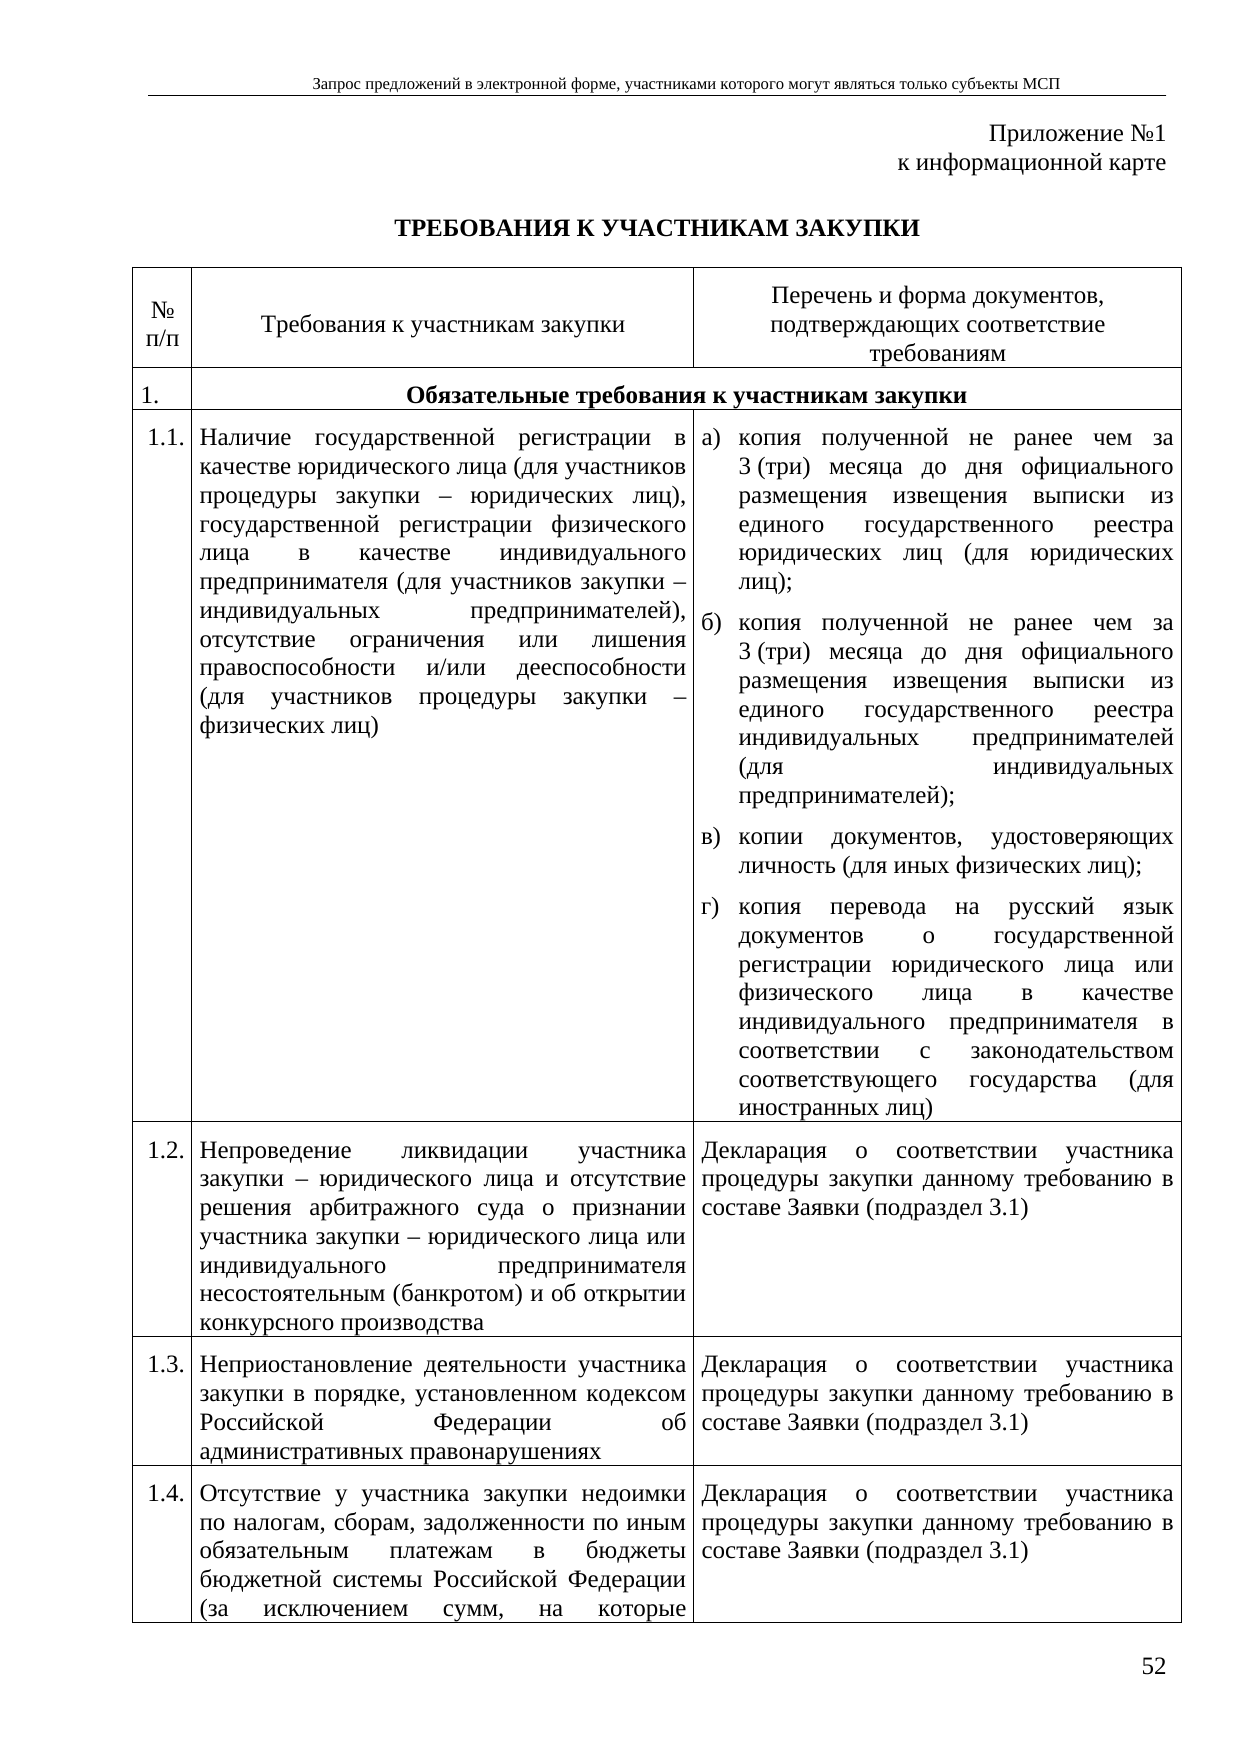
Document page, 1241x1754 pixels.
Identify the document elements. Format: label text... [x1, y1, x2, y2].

table_header Перечень и форма документов, подтверждающих соответствие требованиям [694, 268, 1181, 367]
table_cell копия полученной не ранее чем за 3 (три) месяца до дня официального размещения извещения выписки из единого государственного реестра юридических лиц (для юридических лиц); копия полученной не ранее чем за 3 (три) месяца до дня официального размещения извещения выписки из единого государственного реестра индивидуальных предпринимателей (для индивидуальных предпринимателей); копии документов, удостоверяющих личность (для иных физических лиц); копия перевода на русский язык документов о государственной регистрации юридического лица или физического лица в качестве индивидуального предпринимателя в соответствии с законодательством соответствующего государства (для иностранных лиц) [694, 410, 1181, 1121]
table_cell [133, 1122, 191, 1336]
table_header Требования к участникам закупки [192, 268, 693, 367]
table_cell [133, 410, 191, 1121]
table_header № п/п [133, 268, 191, 367]
table_cell Декларация о соответствии участника процедуры закупки данному требованию в составе Заявки (подраздел 7.1) [694, 1337, 1181, 1464]
table_cell Неприостановление деятельности участника закупки в порядке, установленном кодексом Российской Федерации об административных правонарушениях [192, 1337, 693, 1464]
table_cell [133, 368, 191, 409]
table_cell [133, 1337, 191, 1464]
text ТРЕБОВАНИЯ К УЧАСТНИКАМ ЗАКУПКИ [148, 213, 1166, 242]
table_cell Непроведение ликвидации участника закупки – юридического лица и отсутствие решения арбитражного суда о признании участника закупки – юридического лица или индивидуального предпринимателя несостоятельным (банкротом) и об открытии конкурсного производства [192, 1122, 693, 1336]
table_cell Наличие государственной регистрации в качестве юридического лица (для участников процедуры закупки – юридических лиц), государственной регистрации физического лица в качестве индивидуального предпринимателя (для участников закупки – индивидуальных предпринимателей), отсутствие ограничения или лишения правоспособности и/или дееспособности (для участников процедуры закупки – физических лиц) [192, 410, 693, 1121]
text Приложение №1 к информационной карте [148, 118, 1166, 176]
table_cell [133, 1466, 191, 1622]
table_cell Декларация о соответствии участника процедуры закупки данному требованию в составе Заявки (подраздел 7.1) [694, 1122, 1181, 1336]
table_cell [192, 1466, 693, 1622]
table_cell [694, 1466, 1181, 1622]
table_cell Обязательные требования к участникам закупки [192, 368, 1181, 409]
